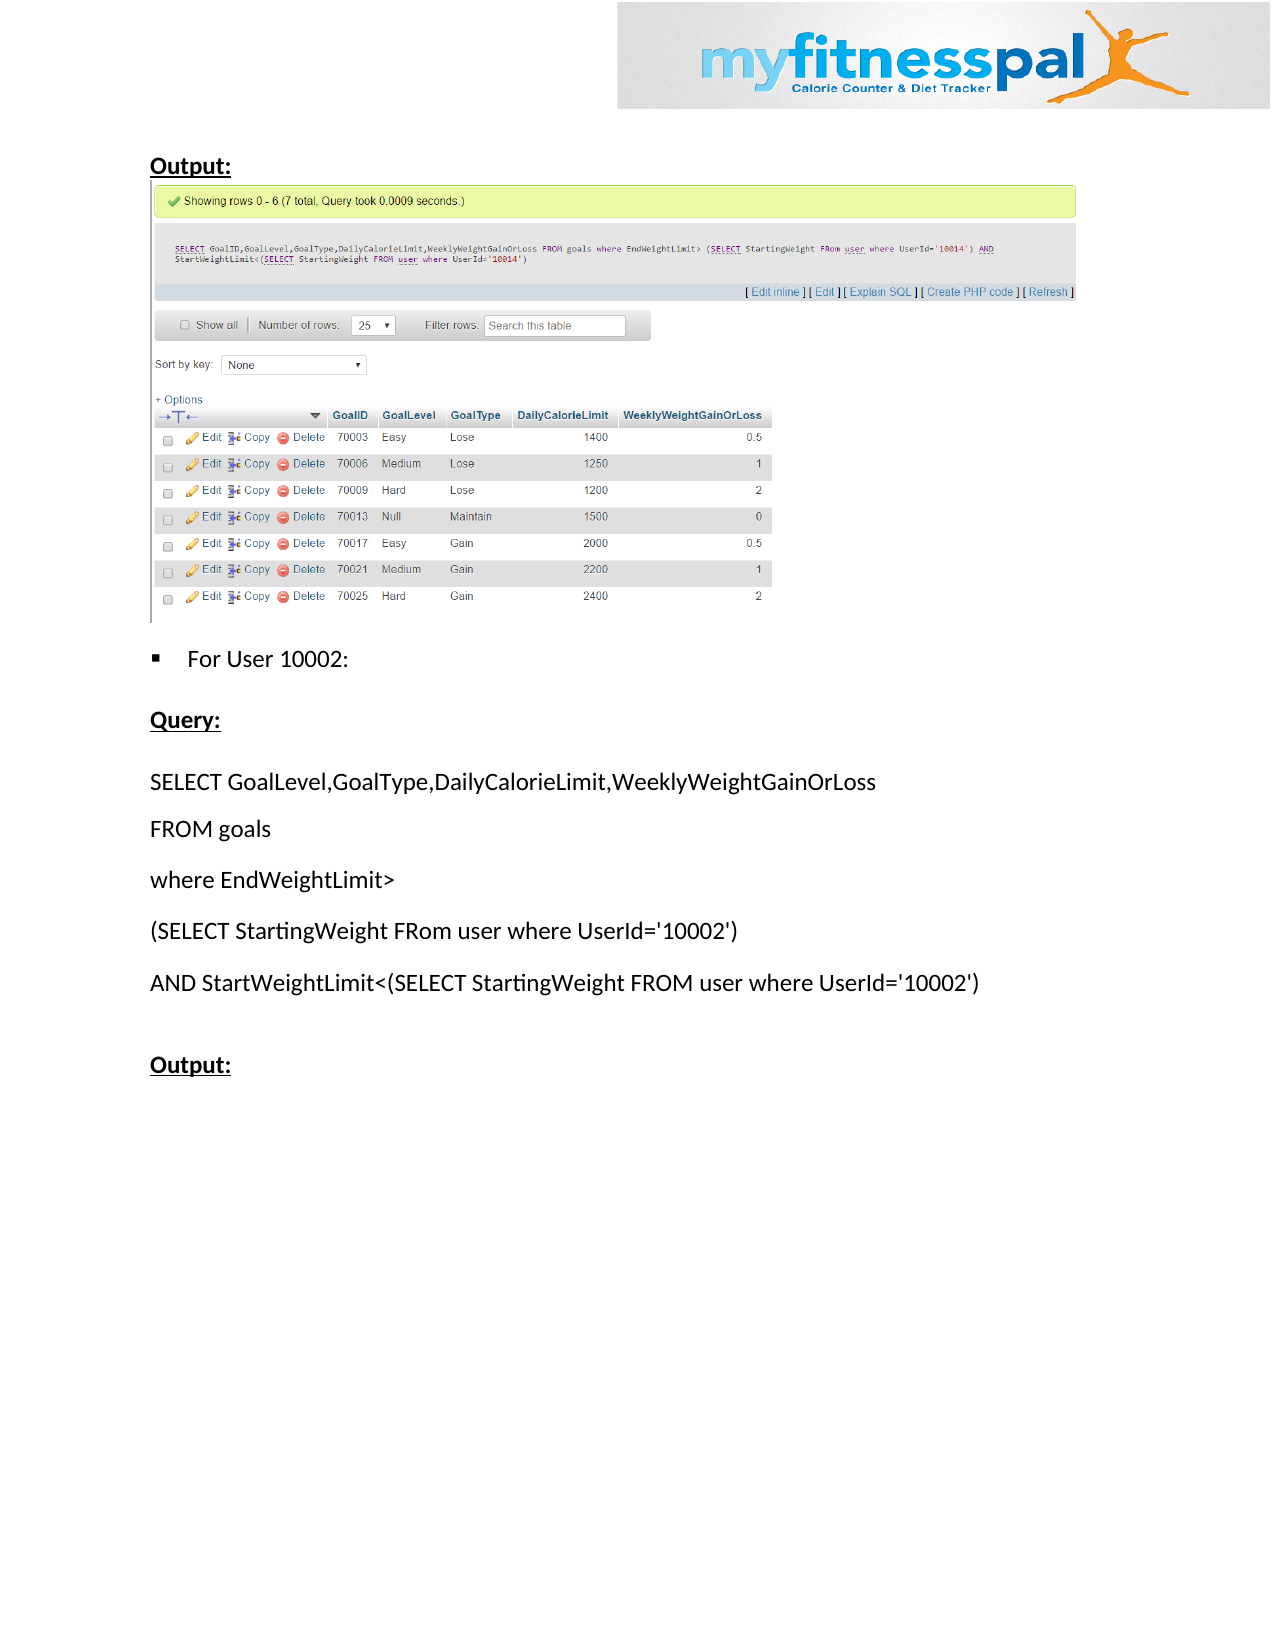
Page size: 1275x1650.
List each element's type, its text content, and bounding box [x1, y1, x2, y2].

text where EndWeightLimit> [150, 864, 1125, 895]
list SELECT GoalLevel,GoalType,DailyCalorieLimit,WeeklyWeightGainOrLoss [150, 735, 1125, 796]
picture [150, 180, 1080, 623]
list Query: [150, 674, 1125, 735]
text AND StartWeightLimit<(SELECT StartingWeight FROM user where UserId='10002') [150, 967, 1125, 997]
list For User 10002: [150, 643, 1125, 674]
text FROM goals [150, 813, 1125, 843]
text Output: Scenario 5: [150, 1018, 1125, 1079]
text (SELECT StartingWeight FRom user where UserId='10002') [150, 916, 1125, 946]
picture [617, 2, 1270, 109]
